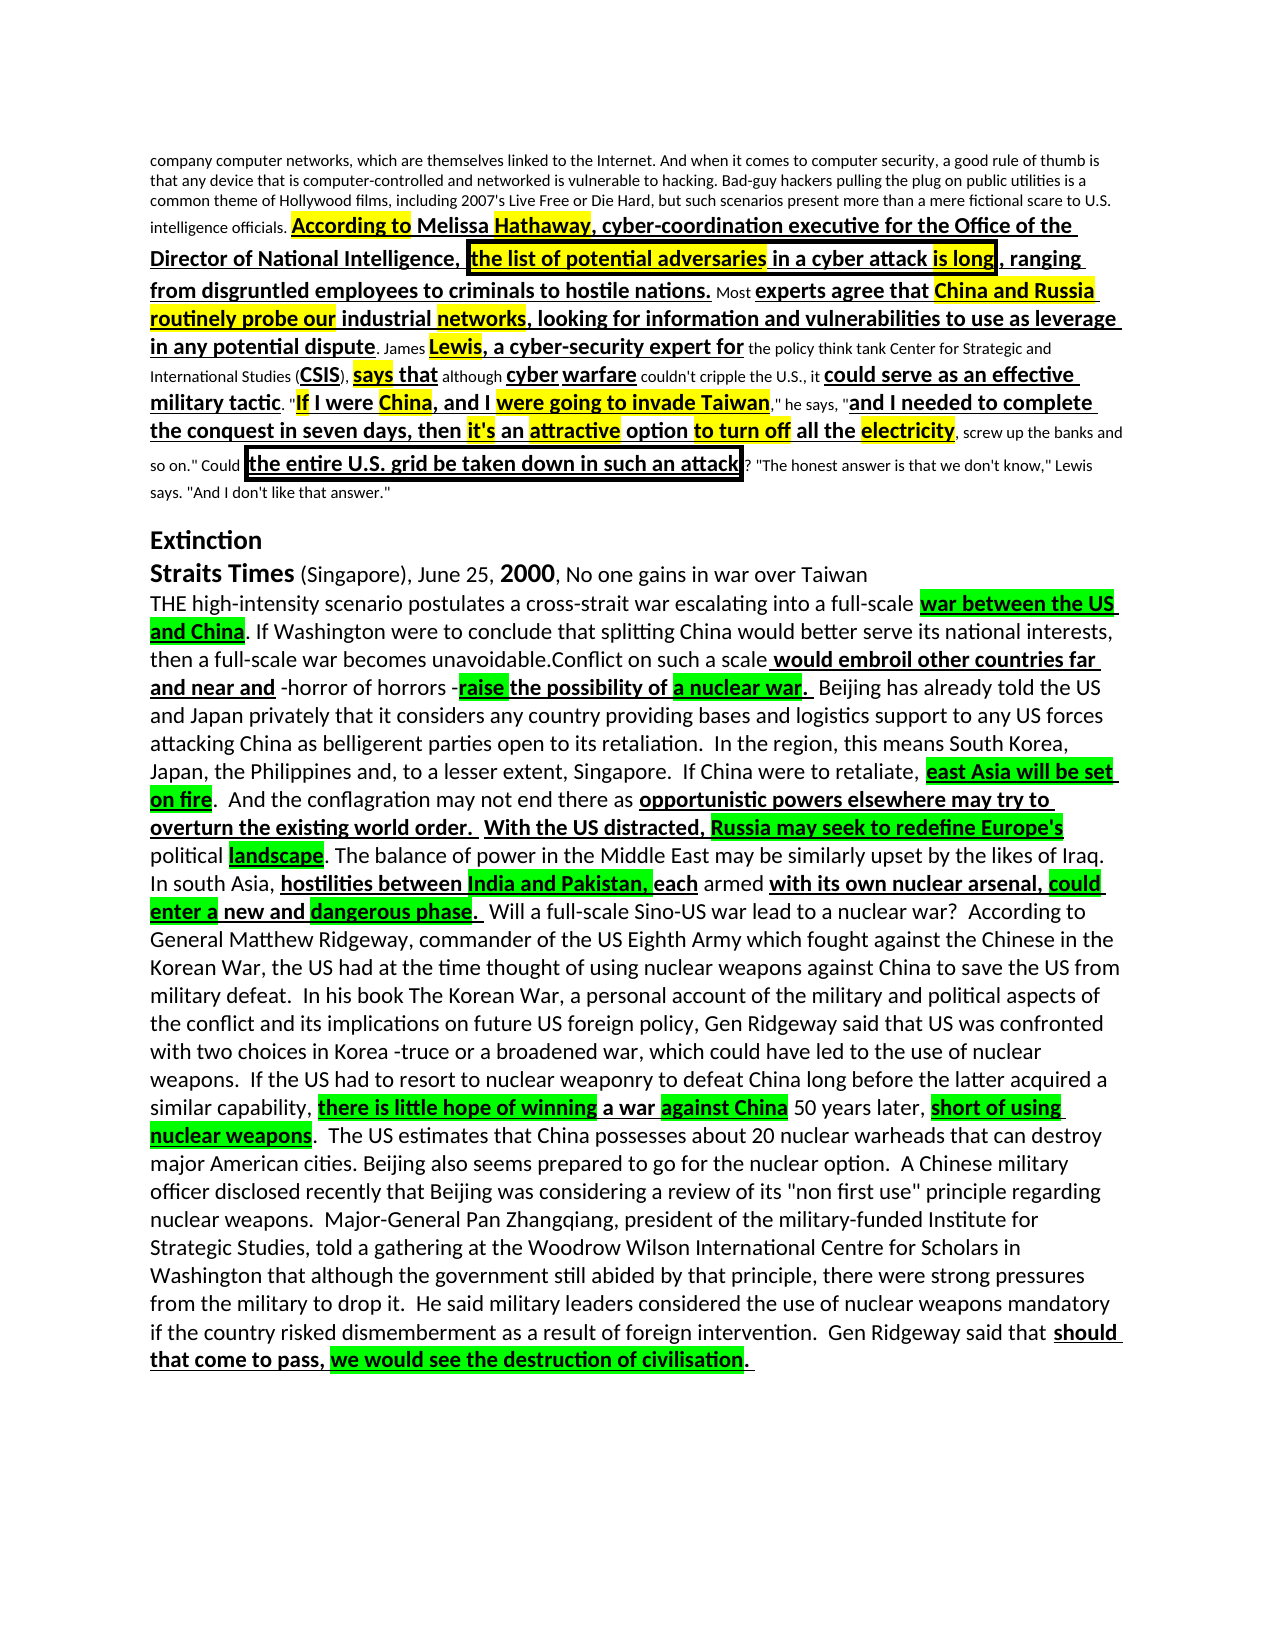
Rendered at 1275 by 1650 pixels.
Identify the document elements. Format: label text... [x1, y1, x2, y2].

text THE high-intensity scenario postulates a cross-strait war escalating into a full-scale war between the and . If Washington were to conclude that splitting China would better serve its national interests, then a full-scale war becomes unavoidable.Conflict on such a scale would embroil other countries far and near and -horror of horrors -raise the possibility of a nuclear war. Beijing has already told the US and Japan privately that it considers any country providing bases and logistics support to any US forces attacking China as belligerent parties open to its retaliation. In the region, this means , , the and, to a lesser extent, . If were to retaliate, east Asia will be set on fire. And the conflagration may not end there as opportunistic powers elsewhere may try to overturn the existing world order. With the US distracted, may seek to redefine 's political landscape. The balance of power in the Middle East may be similarly upset by the likes of . In south Asia, hostilities between and , each armed with its own nuclear arsenal, could enter a new and dangerous phase. Will a full-scale Sino-US war lead to a nuclear war? According to General Matthew Ridgeway, commander of the US Eighth Army which fought against the Chinese in the Korean War, the had at the time thought of using nuclear weapons against to save the from military defeat. In his book The Korean War, a personal account of the military and political aspects of the conflict and its implications on future US foreign policy, Gen Ridgeway said that US was confronted with two choices in Korea -truce or a broadened war, which could have led to the use of nuclear weapons. If the had to resort to nuclear weaponry to defeat long before the latter acquired a similar capability, there is little hope of winning a war against 50 years later, short of using nuclear weapons. The estimates that possesses about 20 nuclear warheads that can destroy major American cities. also seems prepared to go for the nuclear option. A Chinese military officer disclosed recently that was considering a review of its "non first use" principle regarding nuclear weapons. Major-General Pan Zhangqiang, president of the military-funded Institute for Strategic Studies, told a gathering at the Woodrow Wilson International Centre for Scholars in that although the government still abided by that principle, there were strong pressures from the military to drop it. He said military leaders considered the use of nuclear weapons mandatory if the country risked dismemberment as a result of foreign intervention. Gen Ridgeway said that should that come to pass, we would see the destruction of civilisation. [150, 589, 1125, 1374]
subtitle Extinction [150, 523, 1125, 556]
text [150, 150, 1125, 502]
text Straits Times (), June 25, 2000, No one gains in war over [150, 556, 1125, 589]
